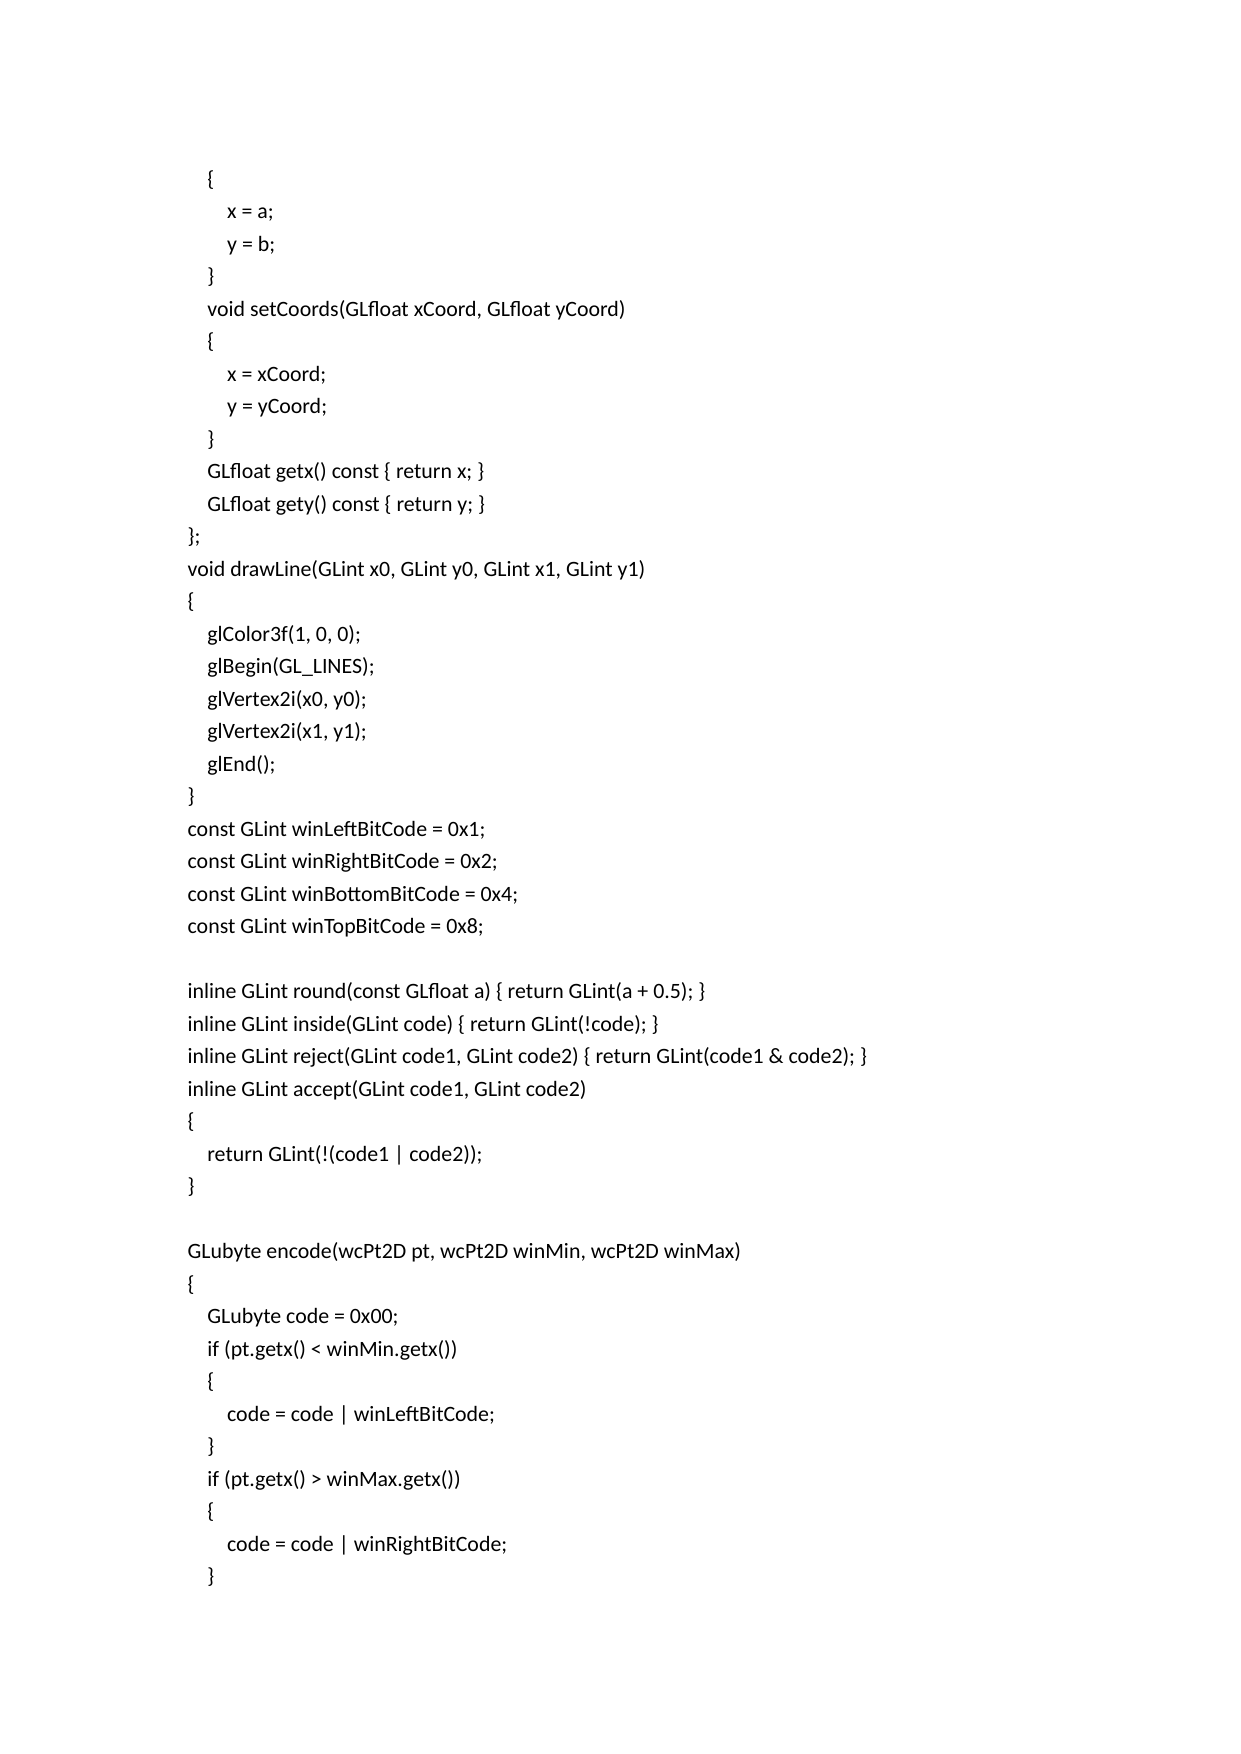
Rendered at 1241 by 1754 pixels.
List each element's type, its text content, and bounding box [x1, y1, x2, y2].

text { [187, 1104, 1053, 1137]
text return GLint(!(code1 | code2)); [187, 1137, 1053, 1169]
text { [187, 162, 1053, 194]
text } [187, 259, 1053, 292]
text glVertex2i(x0, y0); [187, 682, 1053, 714]
text { [187, 1267, 1053, 1299]
text GLfloat getx() const { return x; } [187, 454, 1053, 487]
text if (pt.getx() < winMin.getx()) [187, 1332, 1053, 1364]
text x = xCoord; [187, 357, 1053, 389]
text { [187, 324, 1053, 357]
text GLubyte code = 0x00; [187, 1299, 1053, 1332]
text } [187, 779, 1053, 812]
text y = yCoord; [187, 389, 1053, 422]
text void setCoords(GLfloat xCoord, GLfloat yCoord) [187, 292, 1053, 324]
text { [187, 1364, 1053, 1397]
text inline GLint round(const GLfloat a) { return GLint(a + 0.5); } [187, 974, 1053, 1007]
text GLubyte encode(wcPt2D pt, wcPt2D winMin, wcPt2D winMax) [187, 1234, 1053, 1267]
text inline GLint reject(GLint code1, GLint code2) { return GLint(code1 & code2); } [187, 1039, 1053, 1072]
text x = a; [187, 194, 1053, 227]
text glVertex2i(x1, y1); [187, 714, 1053, 747]
text glEnd(); [187, 747, 1053, 779]
text GLfloat gety() const { return y; } [187, 487, 1053, 519]
text glBegin(GL_LINES); [187, 649, 1053, 682]
text } [187, 1429, 1053, 1462]
text inline GLint accept(GLint code1, GLint code2) [187, 1072, 1053, 1104]
text code = code | winLeftBitCode; [187, 1397, 1053, 1429]
text code = code | winRightBitCode; [187, 1527, 1053, 1559]
text y = b; [187, 227, 1053, 259]
text } [187, 422, 1053, 454]
text inline GLint inside(GLint code) { return GLint(!code); } [187, 1007, 1053, 1039]
text { [187, 1494, 1053, 1527]
text if (pt.getx() > winMax.getx()) [187, 1462, 1053, 1494]
text void drawLine(GLint x0, GLint y0, GLint x1, GLint y1) [187, 552, 1053, 584]
text const GLint winBottomBitCode = 0x4; [187, 877, 1053, 909]
text { [187, 584, 1053, 617]
text } [187, 1559, 1053, 1592]
text const GLint winRightBitCode = 0x2; [187, 844, 1053, 877]
text glColor3f(1, 0, 0); [187, 617, 1053, 649]
text } [187, 1169, 1053, 1202]
text }; [187, 519, 1053, 552]
text const GLint winLeftBitCode = 0x1; [187, 812, 1053, 844]
text const GLint winTopBitCode = 0x8; [187, 909, 1053, 942]
